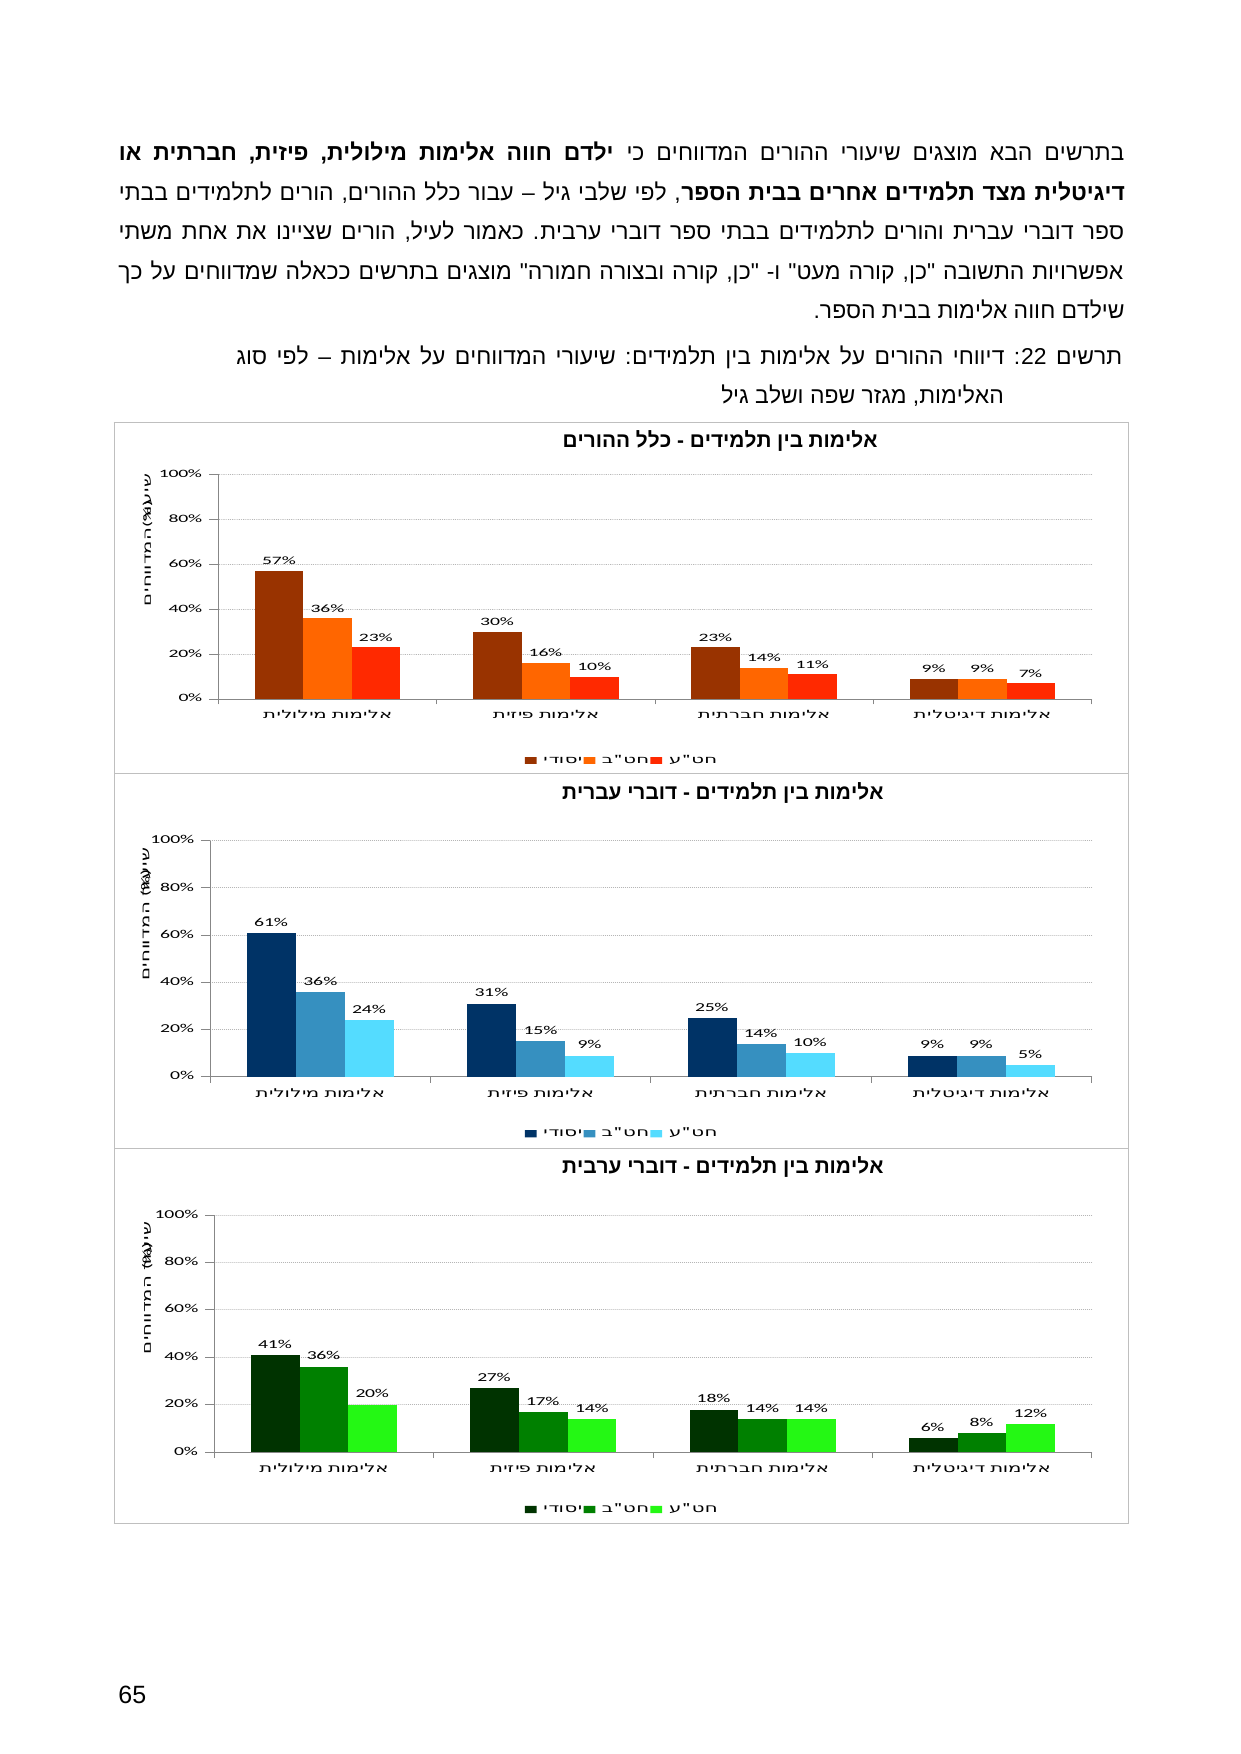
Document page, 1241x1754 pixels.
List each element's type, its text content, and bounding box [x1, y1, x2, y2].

table_cell אלימות בין תלמידים - דוברי ערבית [115, 1149, 1128, 1180]
text תרשים 22: דיווחי ההורים על אלימות בין תלמידים: שיעורי המדווחים על אלימות – לפי סוג האלימות, מגזר שפה ושלב גיל [236, 343, 1122, 409]
table_cell [115, 454, 1128, 773]
text בתרשים הבא מוצגים שיעורי ההורים המדווחים כי ילדם חווה אלימות מילולית, פיזית, חברתית או דיגיטלית מצד תלמידים אחרים בבית הספר, לפי שלבי גיל – עבור כלל ההורים, הורים לתלמידים בבתי ספר דוברי עברית והורים לתלמידים בבתי ספר דוברי ערבית. כאמור לעיל, הורים שציינו את אחת משתי אפשרויות התשובה "כן, קורה מעט" ו- "כן, קורה ובצורה חמורה" מוצגים בתרשים ככאלה שמדווחים על כך שילדם חווה אלימות בבית הספר. [118, 139, 1125, 323]
table_cell [115, 806, 1128, 1147]
table_cell [115, 1180, 1128, 1523]
table_header אלימות בין תלמידים - כלל ההורים [115, 423, 1128, 454]
table_cell אלימות בין תלמידים - דוברי עברית [115, 774, 1128, 806]
